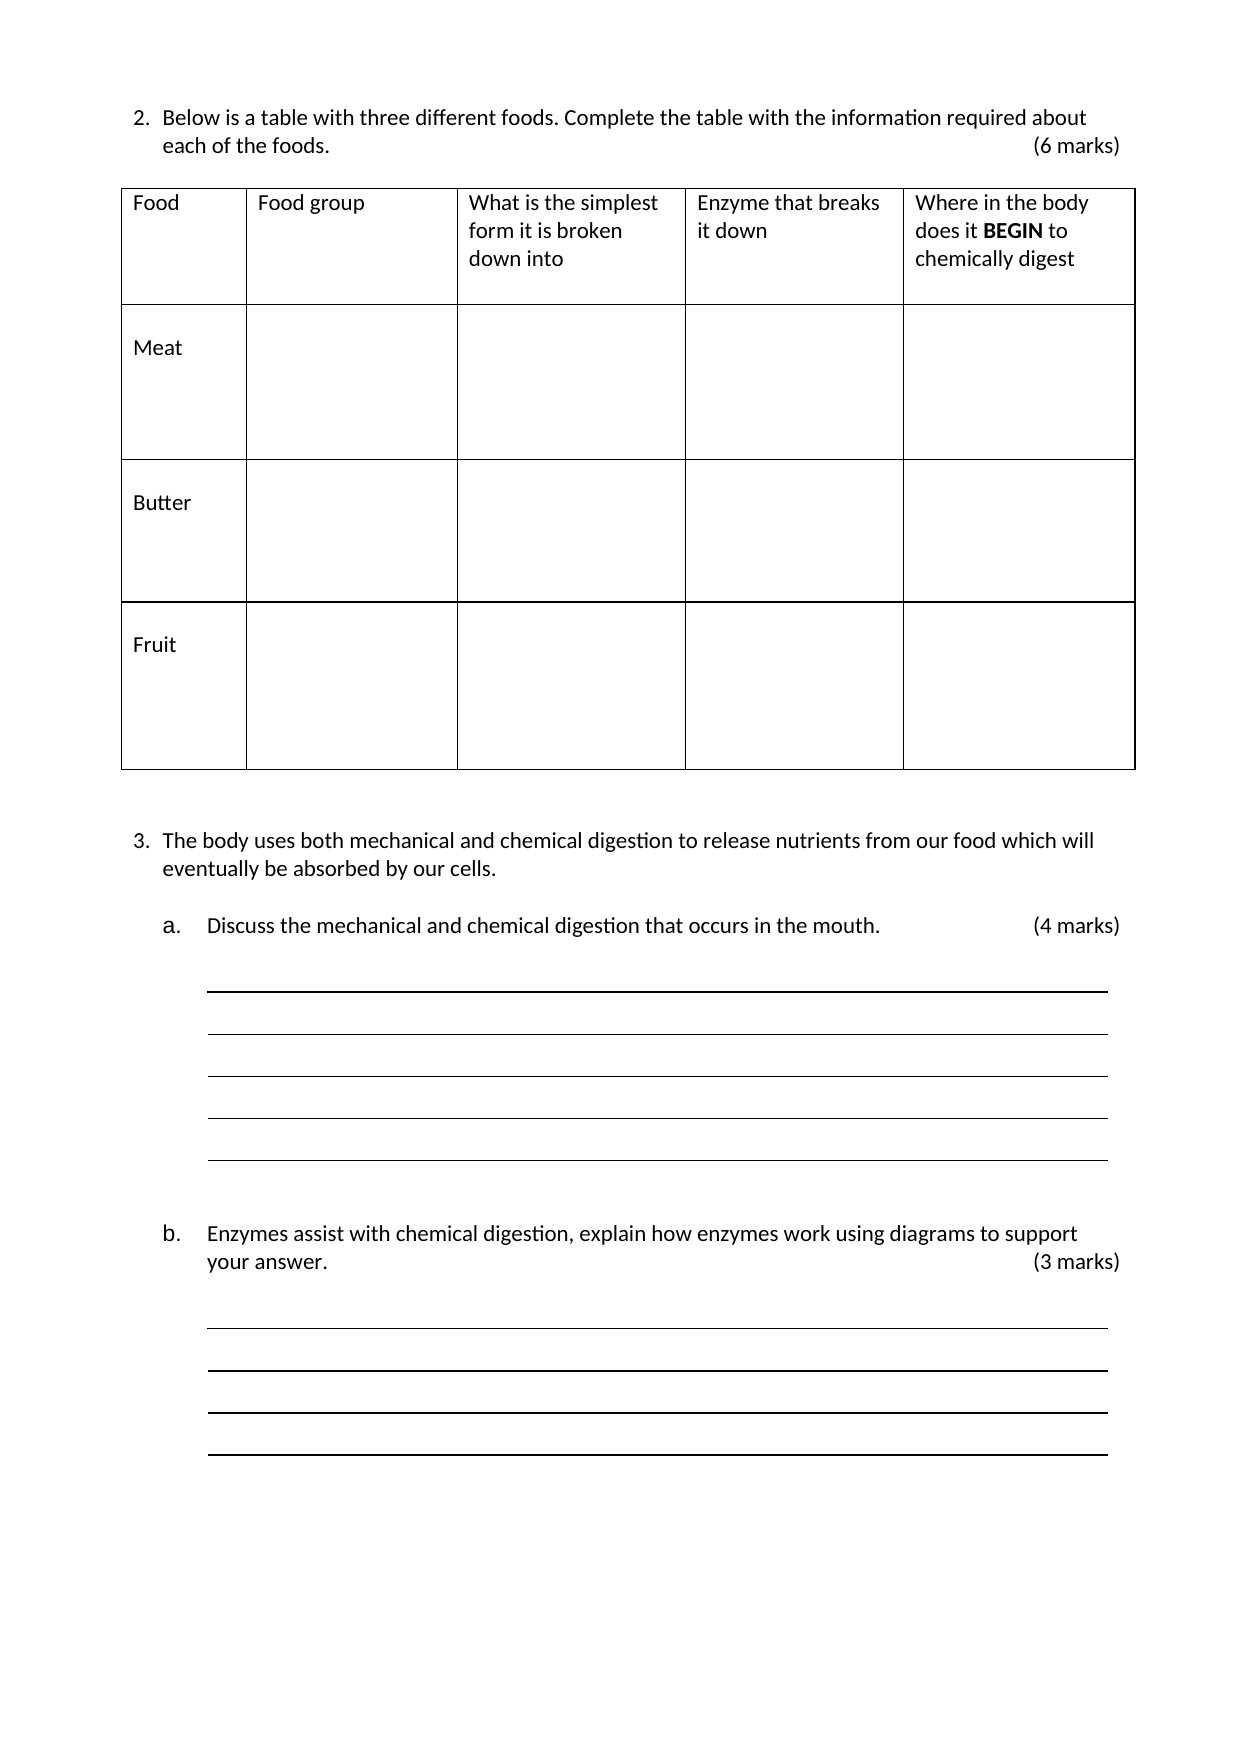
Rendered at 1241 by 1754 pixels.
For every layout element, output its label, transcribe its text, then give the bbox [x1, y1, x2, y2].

table_header Food [122, 189, 246, 304]
table_cell [904, 460, 1134, 601]
table_header Food group [247, 189, 457, 304]
list Below is a table with three different foods. Complete the table with the information required about each of the foods. (6 marks) [133, 103, 1123, 159]
list Enzymes assist with chemical digestion, explain how enzymes work using diagrams to support your answer. (3 marks) [162, 1219, 1123, 1276]
list Discuss the mechanical and chemical digestion that occurs in the mouth. (4 marks) [162, 911, 1123, 939]
table_cell [686, 460, 903, 601]
table_cell [904, 305, 1134, 459]
table_header Enzyme that breaks it down [686, 189, 903, 304]
table_cell [247, 460, 457, 601]
table_cell [686, 603, 903, 769]
table_header What is the simplest form it is broken down into [458, 189, 685, 304]
table_header Where in the body does it BEGIN to chemically digest [904, 189, 1134, 304]
table_cell [247, 305, 457, 459]
table_cell Fruit [122, 603, 246, 769]
table_cell [247, 603, 457, 769]
table_cell Meat [122, 305, 246, 459]
list The body uses both mechanical and chemical digestion to release nutrients from our food which will eventually be absorbed by our cells. [133, 826, 1123, 882]
table_cell [458, 460, 685, 601]
table_cell [904, 603, 1134, 769]
table_cell Butter [122, 460, 246, 601]
table_cell [458, 305, 685, 459]
table_cell [686, 305, 903, 459]
table_cell [458, 603, 685, 769]
